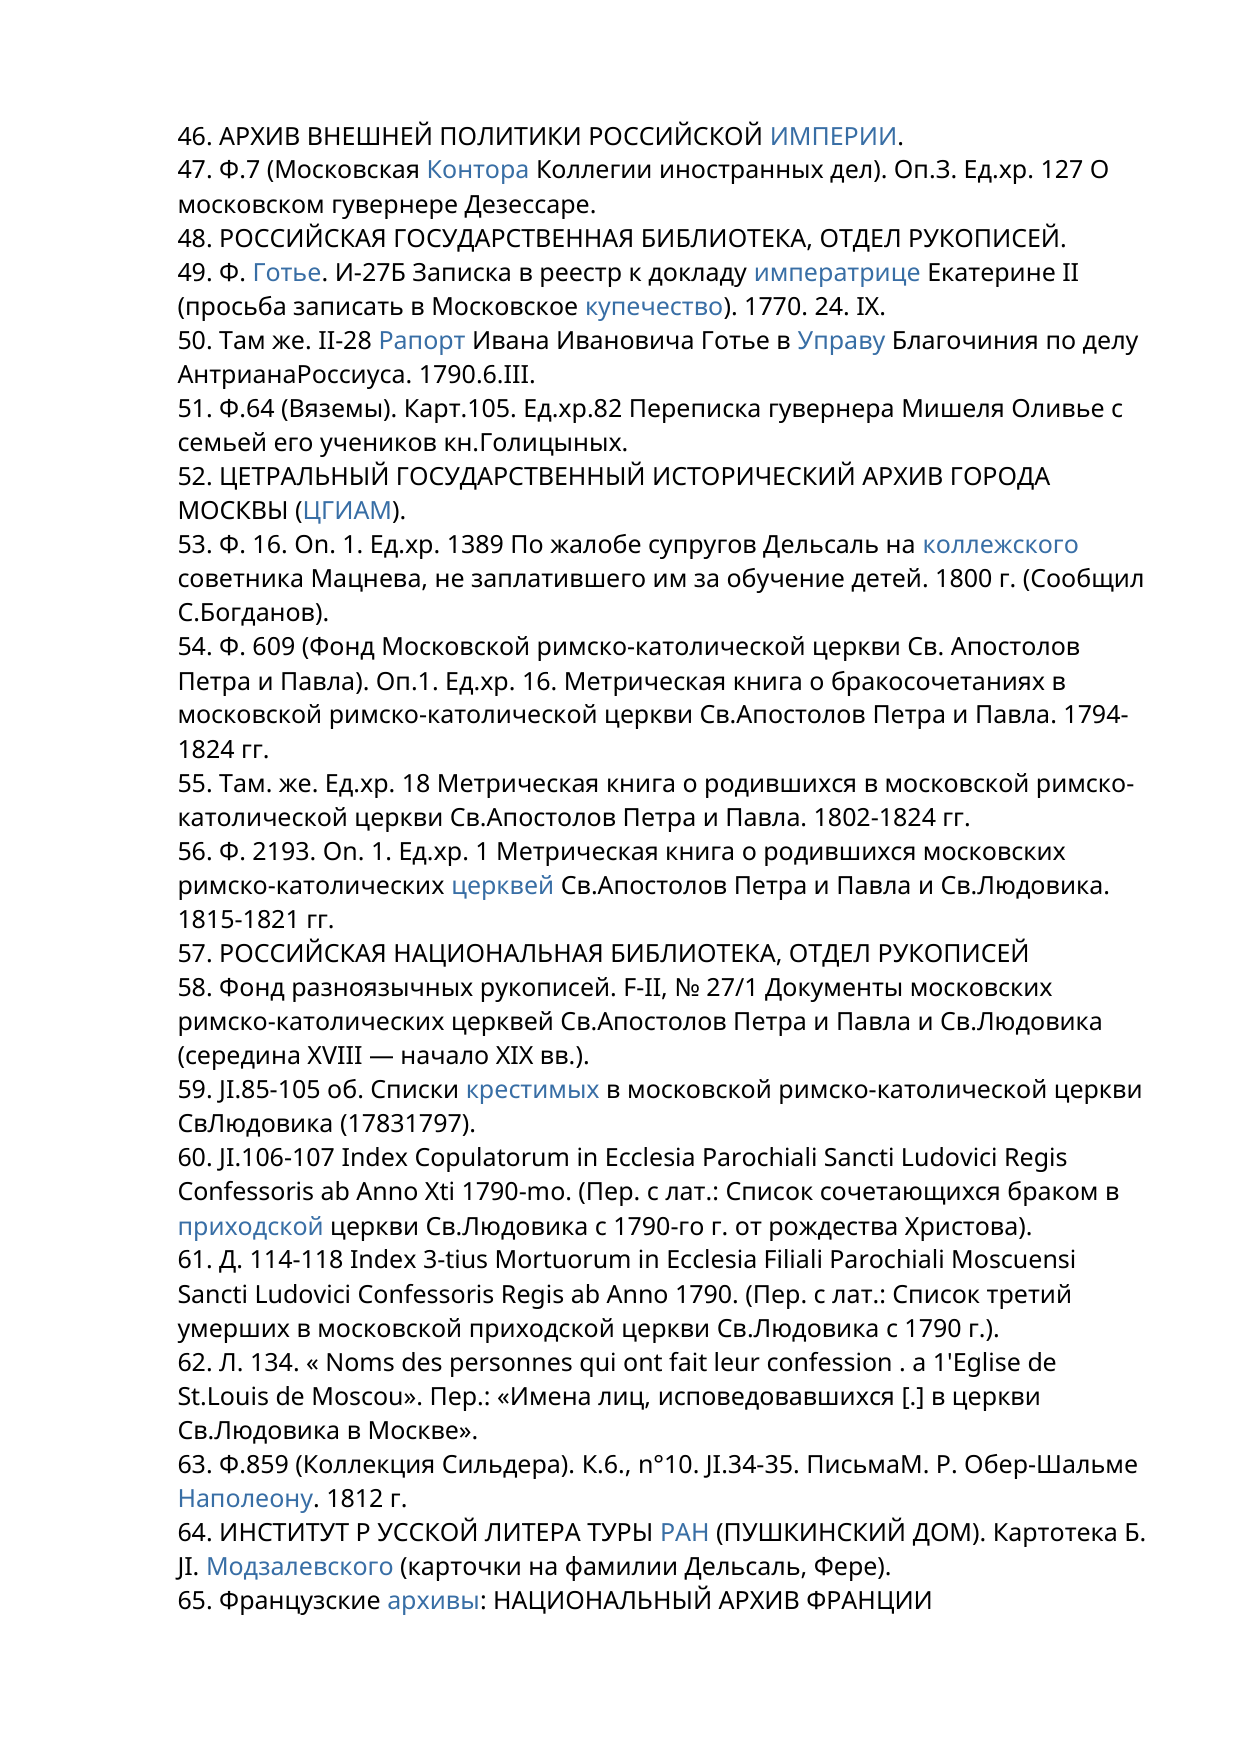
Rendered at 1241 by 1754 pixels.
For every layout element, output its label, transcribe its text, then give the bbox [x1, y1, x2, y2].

text 55. Там. же. Ед.хр. 18 Метрическая книга о родившихся в московской римско-католической церкви Св.Апостолов Петра и Павла. 1802-1824 гг. [177, 765, 1152, 833]
text 58. Фонд разноязычных рукописей. F-II, № 27/1 Документы московских римско-католических церквей Св.Апостолов Петра и Павла и Св.Людовика (середина XVIII — начало XIX вв.). [177, 970, 1152, 1072]
text 52. ЦЕТРАЛЬНЫЙ ГОСУДАРСТВЕННЫЙ ИСТОРИЧЕСКИЙ АРХИВ ГОРОДА МОСКВЫ (ЦГИАМ). [177, 459, 1152, 527]
text 59. JI.85-105 об. Списки крестимых в московской римско-католической церкви СвЛюдовика (17831797). [177, 1072, 1152, 1140]
text 51. Ф.64 (Вяземы). Карт.105. Ед.хр.82 Переписка гувернера Мишеля Оливье с семьей его учеников кн.Голицыных. [177, 391, 1152, 459]
text 62. Л. 134. « Noms des personnes qui ont fait leur confession . a 1'Eglise de St.Louis de Moscou». Пер.: «Имена лиц, исповедовавшихся [.] в церкви Св.Людовика в Москве». [177, 1344, 1152, 1447]
text 56. Ф. 2193. On. 1. Ед.хр. 1 Метрическая книга о родившихся московских римско-католических церквей Св.Апостолов Петра и Павла и Св.Людовика. 1815-1821 гг. [177, 833, 1152, 936]
text 63. Ф.859 (Коллекция Сильдера). К.6., n°10. JI.34-35. ПисьмаМ. Р. Обер-Шальме Наполеону. 1812 г. [177, 1447, 1152, 1515]
text 61. Д. 114-118 Index 3-tius Mortuorum in Ecclesia Filiali Parochiali Moscuensi Sancti Ludovici Confessoris Regis ab Anno 1790. (Пер. с лат.: Список третий умерших в московской приходской церкви Св.Людовика с 1790 г.). [177, 1242, 1152, 1344]
text 64. ИНСТИТУТ Р УССКОЙ ЛИТЕРА ТУРЫ РАН (ПУШКИНСКИЙ ДОМ). Картотека Б. JI. Модзалевского (карточки на фамилии Дельсаль, Фере). [177, 1515, 1152, 1583]
text 50. Там же. II-28 Рапорт Ивана Ивановича Готье в Управу Благочиния по делу АнтрианаРоссиуса. 1790.6.III. [177, 322, 1152, 391]
text 49. Ф. Готье. И-27Б Записка в реестр к докладу императрице Екатерине II (просьба записать в Московское купечество). 1770. 24. IX. [177, 254, 1152, 322]
text 46. АРХИВ ВНЕШНЕЙ ПОЛИТИКИ РОССИЙСКОЙ ИМПЕРИИ. [177, 118, 1152, 152]
text 47. Ф.7 (Московская Контора Коллегии иностранных дел). Оп.З. Ед.хр. 127 О московском гувернере Дезессаре. [177, 152, 1152, 220]
text 48. РОССИЙСКАЯ ГОСУДАРСТВЕННАЯ БИБЛИОТЕКА, ОТДЕЛ РУКОПИСЕЙ. [177, 220, 1152, 254]
text 60. JI.106-107 Index Copulatorum in Ecclesia Parochiali Sancti Ludovici Regis Confessoris ab Anno Xti 1790-mo. (Пер. с лат.: Список сочетающихся браком в приходской церкви Св.Людовика с 1790-го г. от рождества Христова). [177, 1140, 1152, 1242]
text 57. РОССИЙСКАЯ НАЦИОНАЛЬНАЯ БИБЛИОТЕКА, ОТДЕЛ РУКОПИСЕЙ [177, 936, 1152, 970]
text 54. Ф. 609 (Фонд Московской римско-католической церкви Св. Апостолов Петра и Павла). Оп.1. Ед.хр. 16. Метрическая книга о бракосочетаниях в московской римско-католической церкви Св.Апостолов Петра и Павла. 1794-1824 гг. [177, 629, 1152, 765]
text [177, 1583, 1152, 1617]
text 53. Ф. 16. On. 1. Ед.хр. 1389 По жалобе супругов Дельсаль на коллежского советника Мацнева, не заплатившего им за обучение детей. 1800 г. (Сообщил С.Богданов). [177, 527, 1152, 629]
